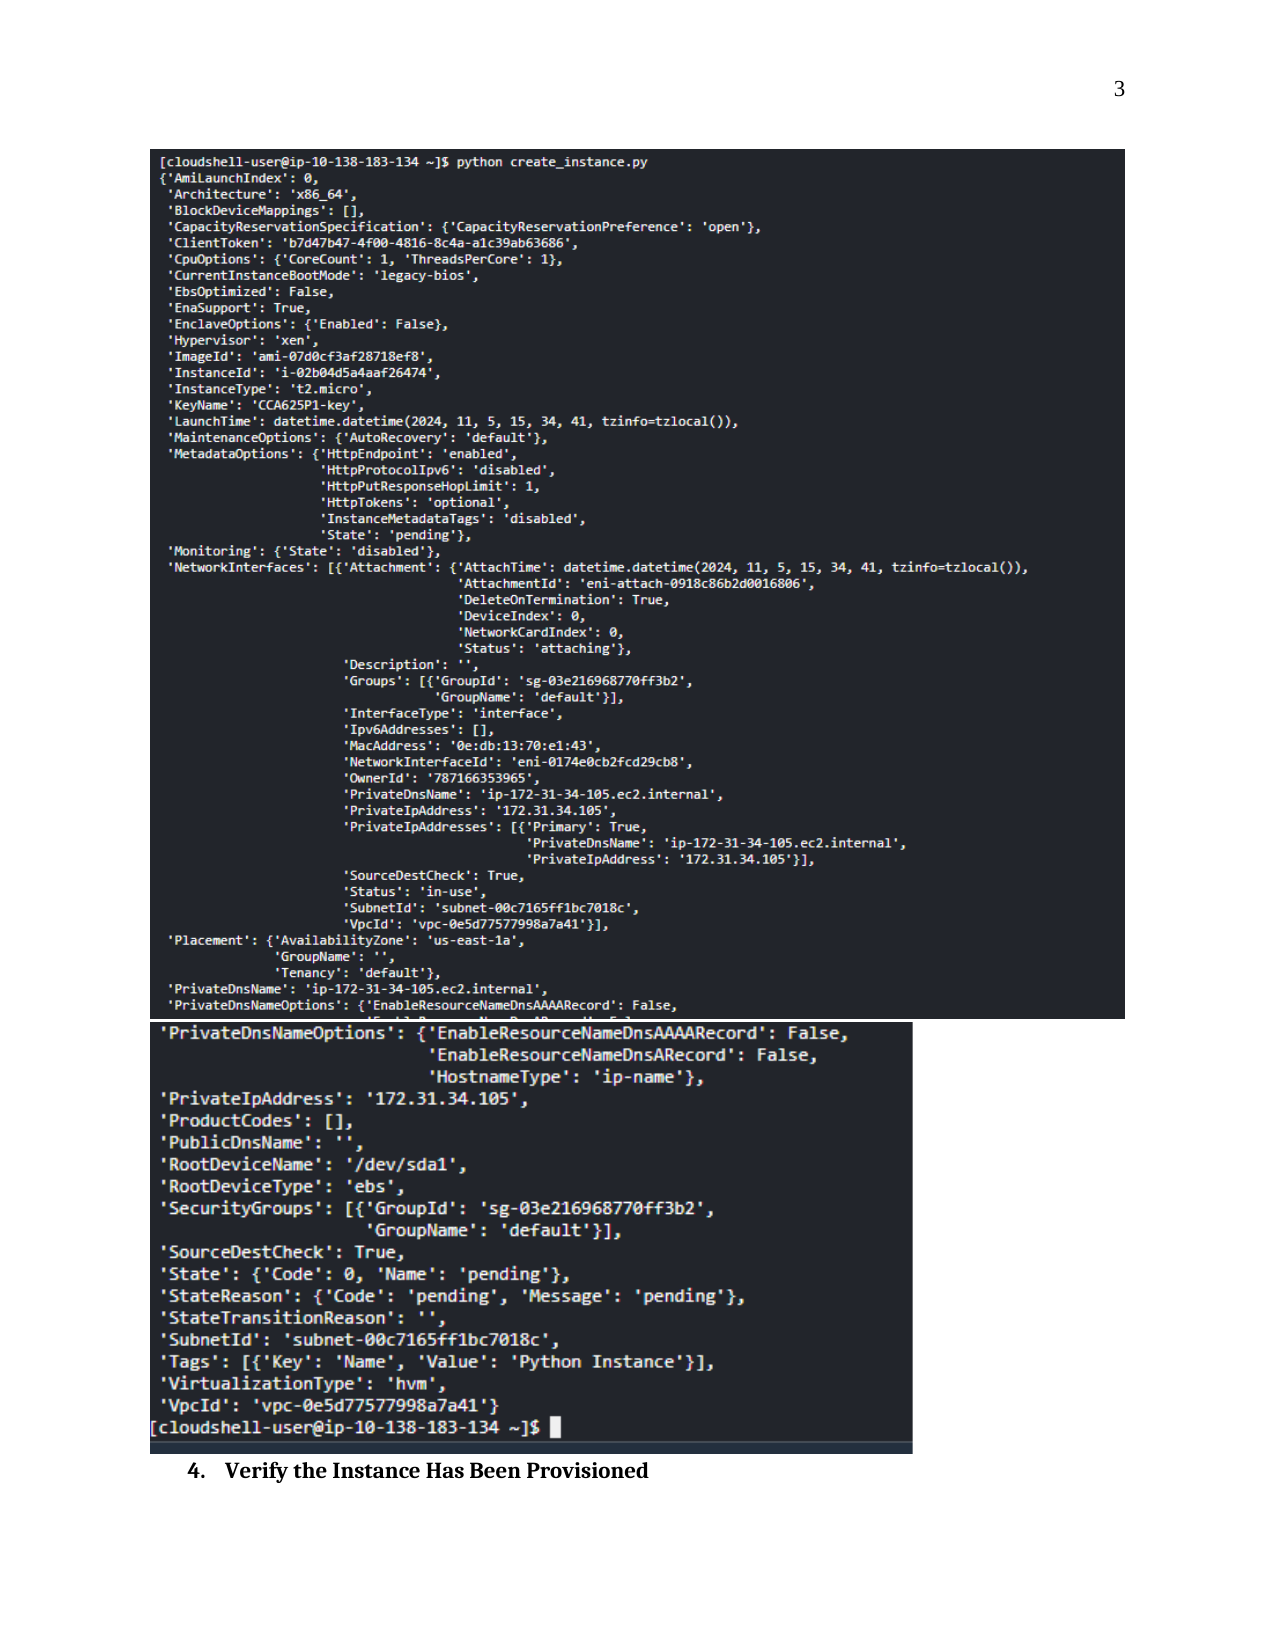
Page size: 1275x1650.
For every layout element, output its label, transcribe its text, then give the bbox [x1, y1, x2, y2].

picture [150, 149, 1125, 1019]
picture [150, 1022, 913, 1454]
list Verify the Instance Has Been Provisioned [187, 1458, 1125, 1484]
